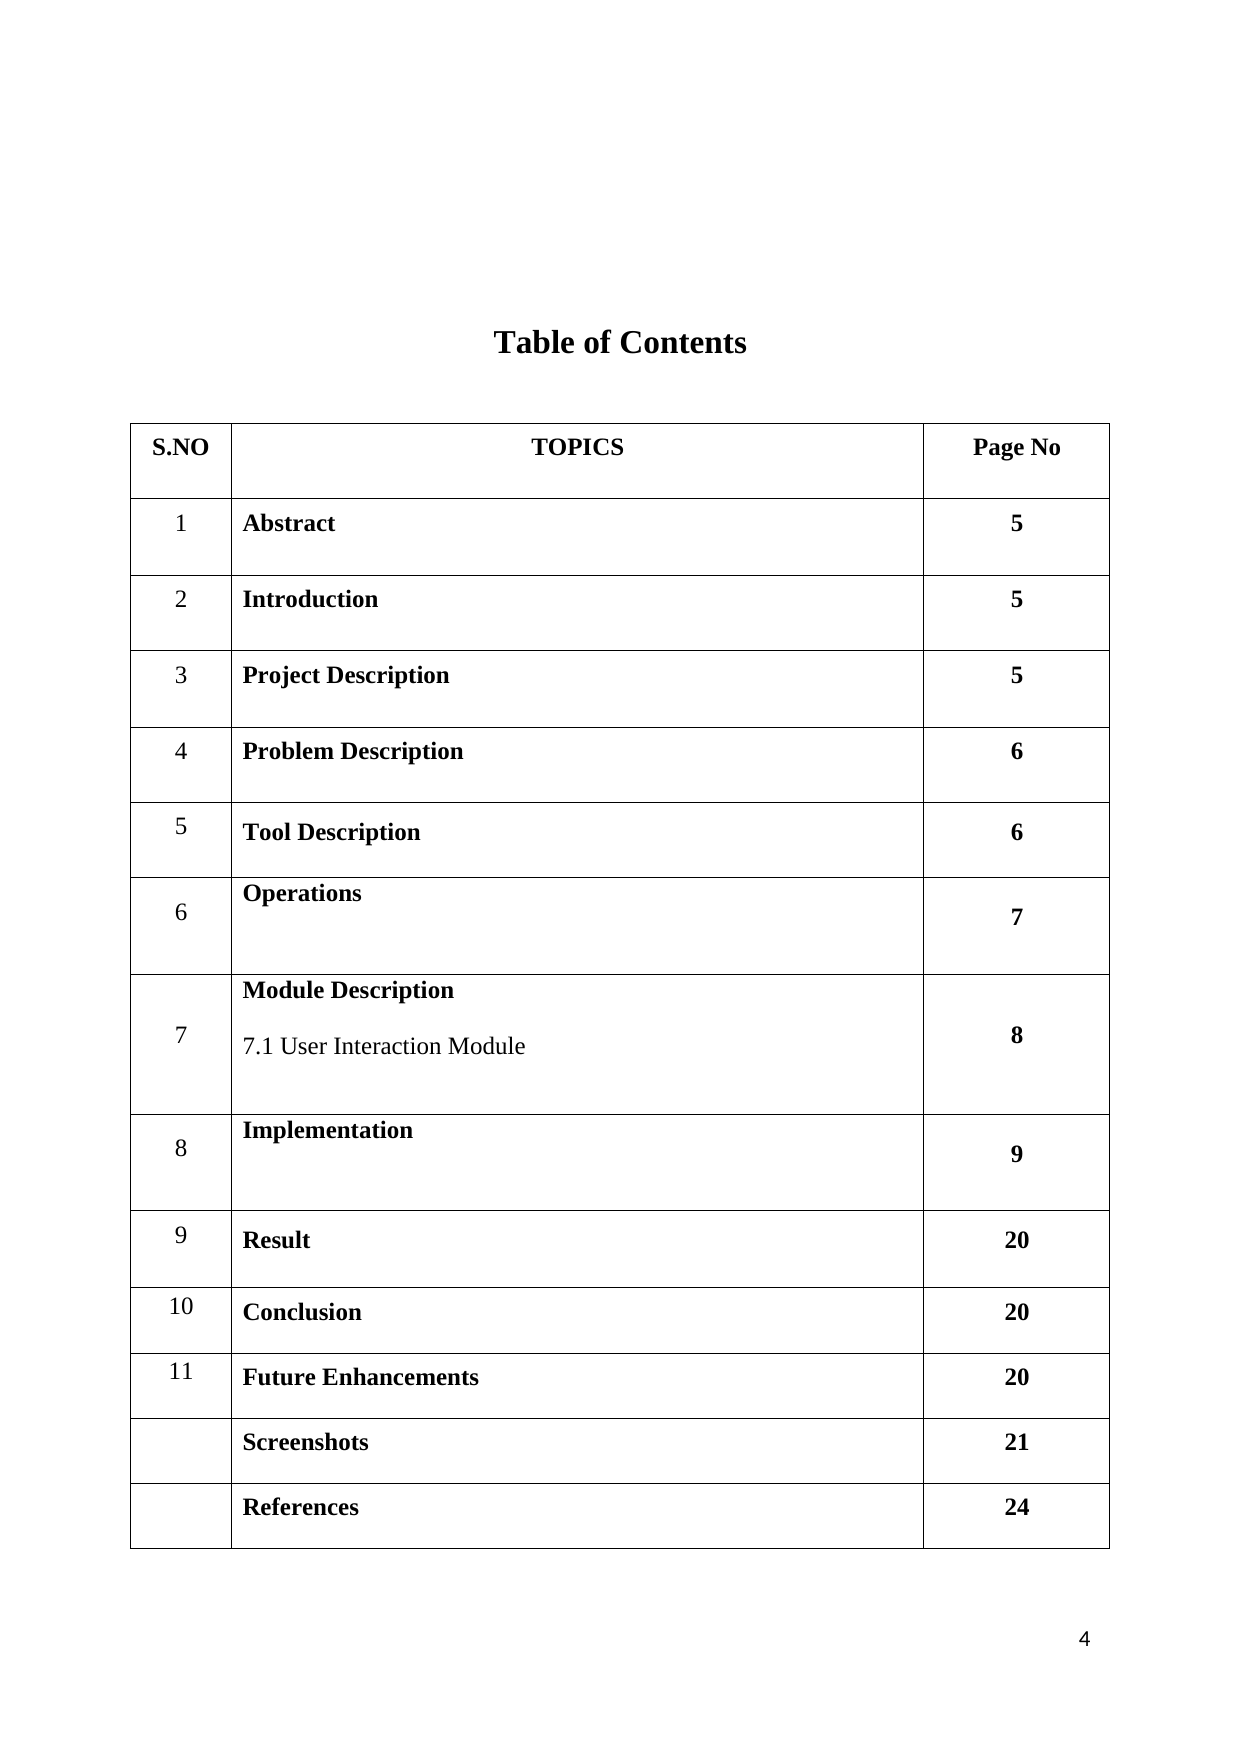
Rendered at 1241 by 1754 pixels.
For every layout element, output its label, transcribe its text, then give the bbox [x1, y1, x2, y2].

table_cell Future Enhancements [232, 1354, 923, 1417]
table_cell 5 [924, 576, 1109, 650]
table_cell Conclusion [232, 1288, 923, 1352]
table_cell 5 [131, 803, 231, 877]
table_cell 6 [924, 803, 1109, 877]
table_header TOPICS [232, 424, 923, 498]
table_cell 20 [924, 1211, 1109, 1287]
table_cell 5 [924, 651, 1109, 727]
table_cell 7 [924, 878, 1109, 974]
table_header S.NO [131, 424, 231, 498]
table_cell Project Description [232, 651, 923, 727]
table_cell Module Description 7.1 User Interaction Module [232, 975, 923, 1114]
table_cell Screenshots [232, 1419, 923, 1483]
table_cell 20 [924, 1354, 1109, 1417]
table_cell Introduction [232, 576, 923, 650]
table_cell 9 [924, 1115, 1109, 1210]
table_cell 1 [131, 499, 231, 575]
table_cell 10 [131, 1288, 231, 1352]
table_cell Abstract [232, 499, 923, 575]
table_cell 2 [131, 576, 231, 650]
table_cell 4 [131, 728, 231, 802]
table_cell 20 [924, 1288, 1109, 1352]
table_cell 8 [131, 1115, 231, 1210]
table_cell Implementation [232, 1115, 923, 1210]
table_cell 5 [924, 499, 1109, 575]
table_cell Tool Description [232, 803, 923, 877]
table_cell [131, 1484, 231, 1548]
table_cell Operations [232, 878, 923, 974]
text Table of Contents [150, 322, 1090, 361]
table_cell 9 [131, 1211, 231, 1287]
table_cell 24 [924, 1484, 1109, 1548]
table_cell References [232, 1484, 923, 1548]
table_cell Problem Description [232, 728, 923, 802]
table_cell 6 [131, 878, 231, 974]
table_cell 8 [924, 975, 1109, 1114]
table_header Page No [924, 424, 1109, 498]
table_cell 21 [924, 1419, 1109, 1483]
table_cell 11 [131, 1354, 231, 1417]
table_cell 3 [131, 651, 231, 727]
table_cell 6 [924, 728, 1109, 802]
table_cell 7 [131, 975, 231, 1114]
table_cell [131, 1419, 231, 1483]
table_cell Result [232, 1211, 923, 1287]
